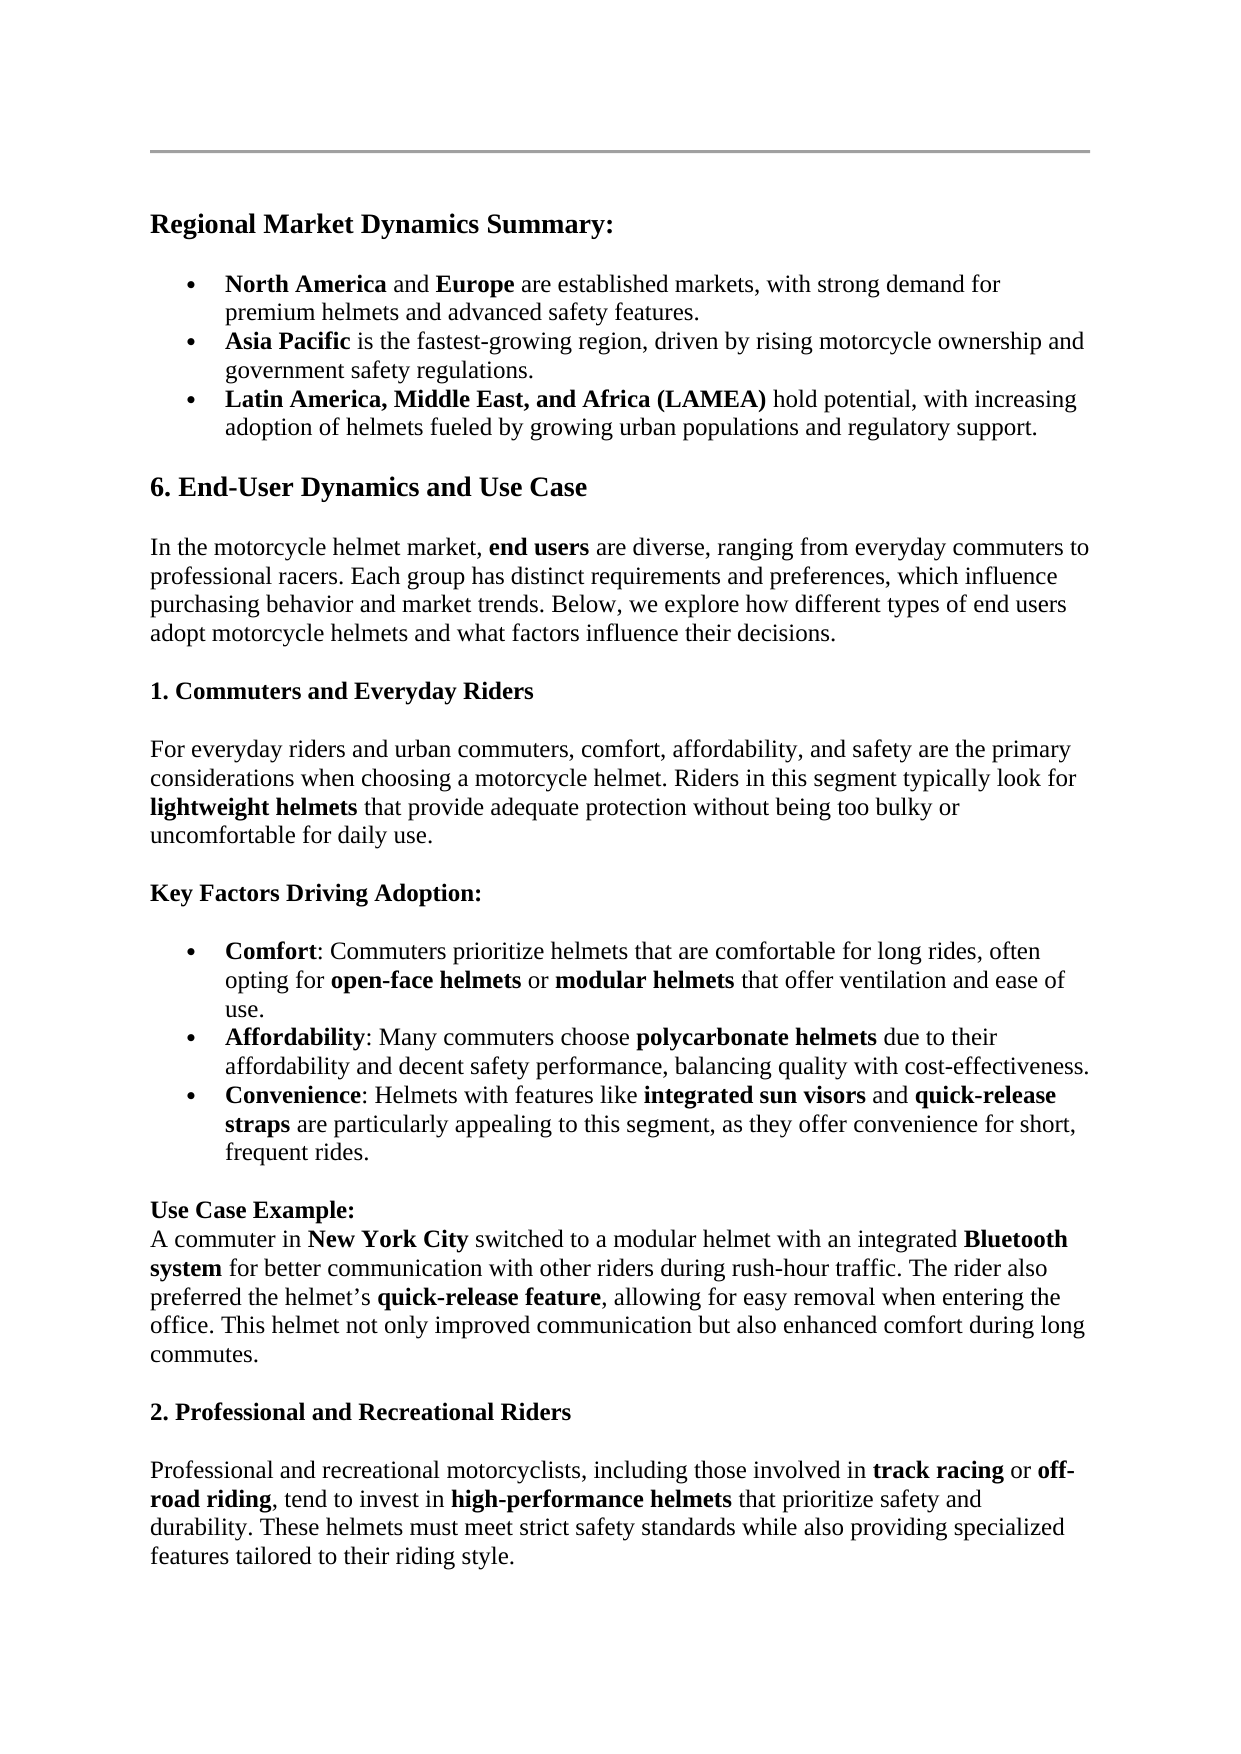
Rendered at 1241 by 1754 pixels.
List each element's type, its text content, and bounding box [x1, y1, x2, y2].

text Professional and recreational motorcyclists, including those involved in track racing or off-road riding, tend to invest in high-performance helmets that prioritize safety and durability. These helmets must meet strict safety standards while also providing specialized features tailored to their riding style. [150, 1455, 1090, 1570]
text Key Factors Driving Adoption: [150, 878, 1090, 907]
text 6. End-User Dynamics and Use Case [150, 470, 1090, 503]
text For everyday riders and urban commuters, comfort, affordability, and safety are the primary considerations when choosing a motorcycle helmet. Riders in this segment typically look for lightweight helmets that provide adequate protection without being too bulky or uncomfortable for daily use. [150, 734, 1090, 849]
text 2. Professional and Recreational Riders [150, 1397, 1090, 1426]
list Convenience: Helmets with features like integrated sun visors and quick-release straps are particularly appealing to this segment, as they offer convenience for short, frequent rides. [187, 1080, 1090, 1166]
list Latin America, Middle East, and Africa (LAMEA) hold potential, with increasing adoption of helmets fueled by growing urban populations and regulatory support. [187, 384, 1090, 441]
list Asia Pacific is the fastest-growing region, driven by rising motorcycle ownership and government safety regulations. [187, 326, 1090, 384]
text In the motorcycle helmet market, end users are diverse, ranging from everyday commuters to professional racers. Each group has distinct requirements and preferences, which influence purchasing behavior and market trends. Below, we explore how different types of end users adopt motorcycle helmets and what factors influence their decisions. [150, 532, 1090, 647]
list North America and Europe are established markets, with strong demand for premium helmets and advanced safety features. [187, 269, 1090, 326]
text Regional Market Dynamics Summary: [150, 207, 1090, 239]
text 1. Commuters and Everyday Riders [150, 676, 1090, 705]
text Use Case Example: A commuter in New York City switched to a modular helmet with an integrated Bluetooth system for better communication with other riders during rush-hour traffic. The rider also preferred the helmet’s quick-release feature, allowing for easy removal when entering the office. This helmet not only improved communication but also enhanced comfort during long commutes. [150, 1195, 1090, 1368]
list Affordability: Many commuters choose polycarbonate helmets due to their affordability and decent safety performance, balancing quality with cost-effectiveness. [187, 1022, 1090, 1080]
list Comfort: Commuters prioritize helmets that are comfortable for long rides, often opting for open-face helmets or modular helmets that offer ventilation and ease of use. [187, 936, 1090, 1022]
